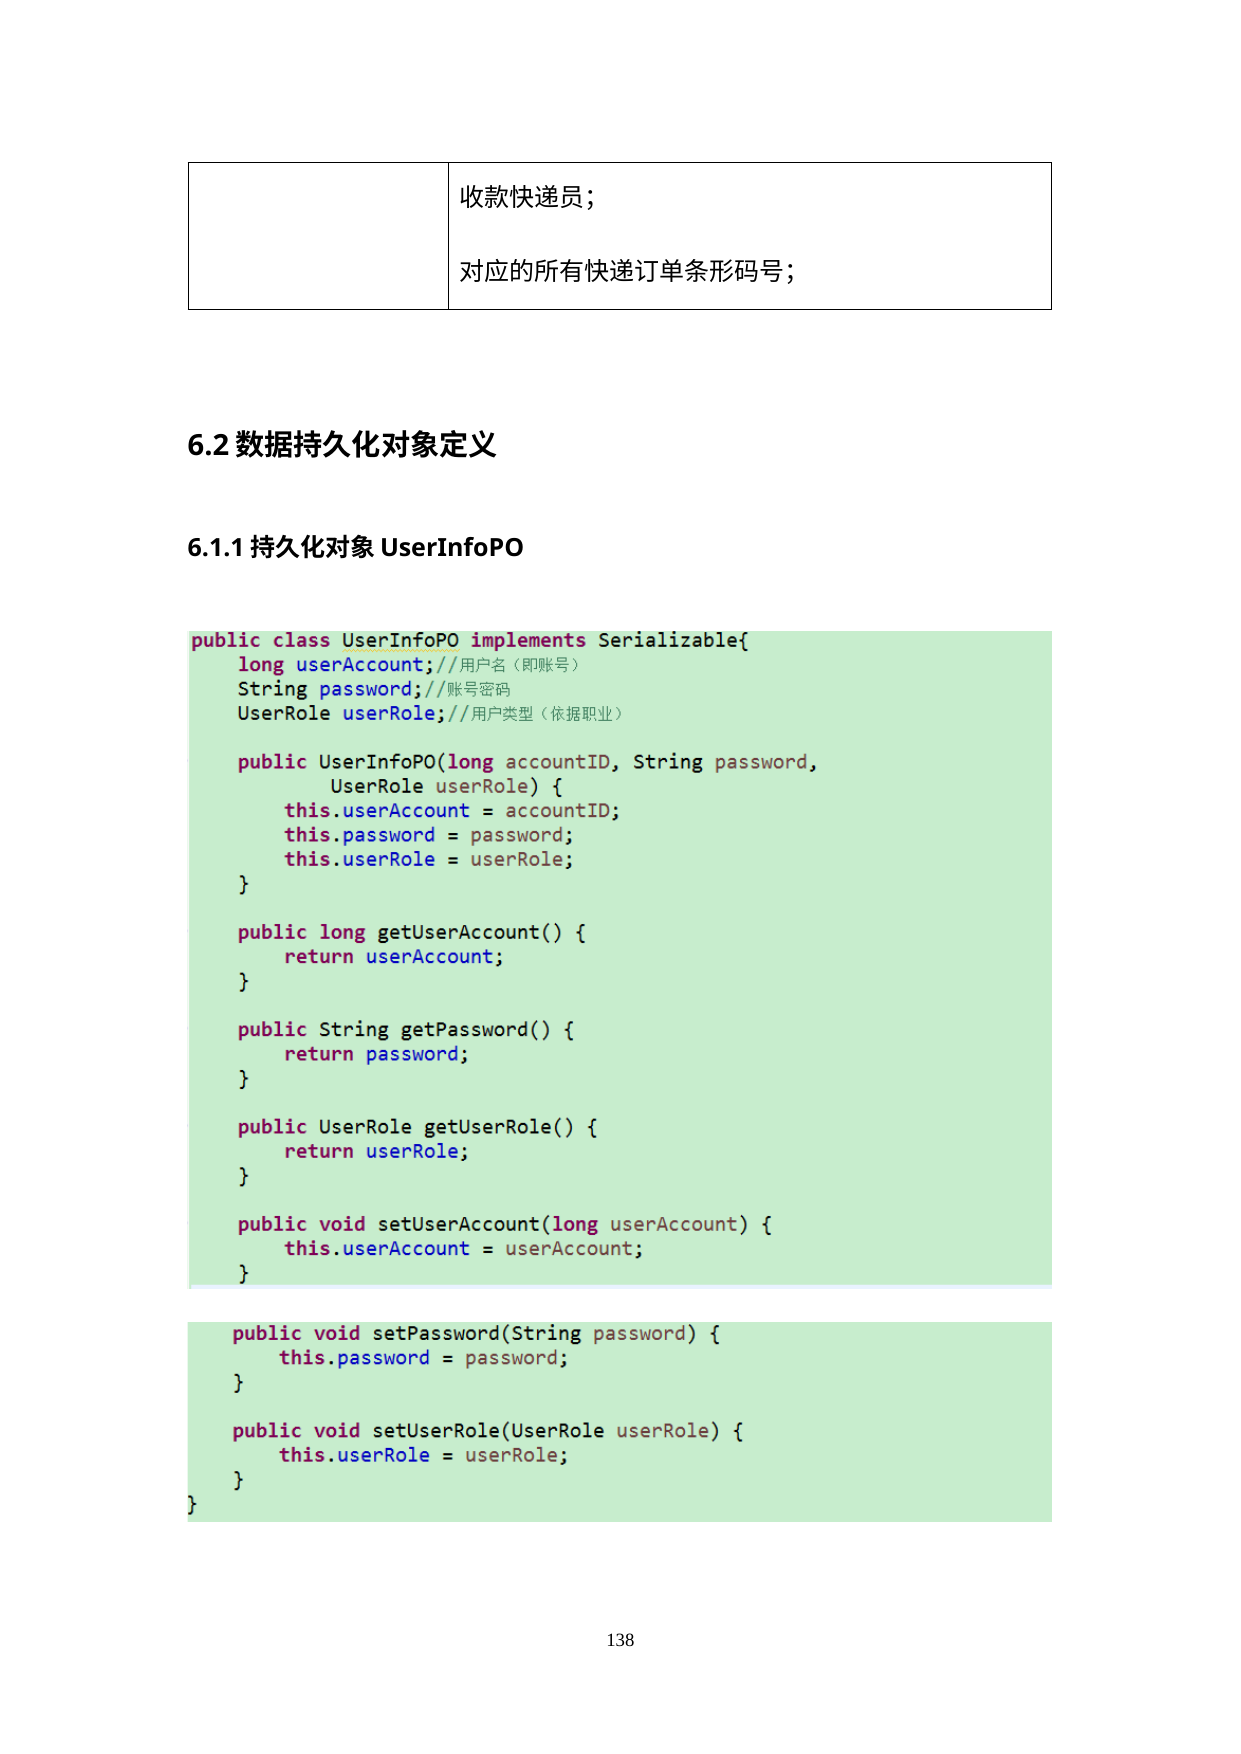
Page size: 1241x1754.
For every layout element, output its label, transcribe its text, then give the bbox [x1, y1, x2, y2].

subtitle 6.2数据持久化对象定义 [187, 411, 1053, 476]
picture [187, 1322, 1052, 1522]
subtitle 6.1.1持久化对象UserInfoPO [187, 513, 1053, 578]
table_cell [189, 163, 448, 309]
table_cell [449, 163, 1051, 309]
picture [187, 631, 1052, 1289]
